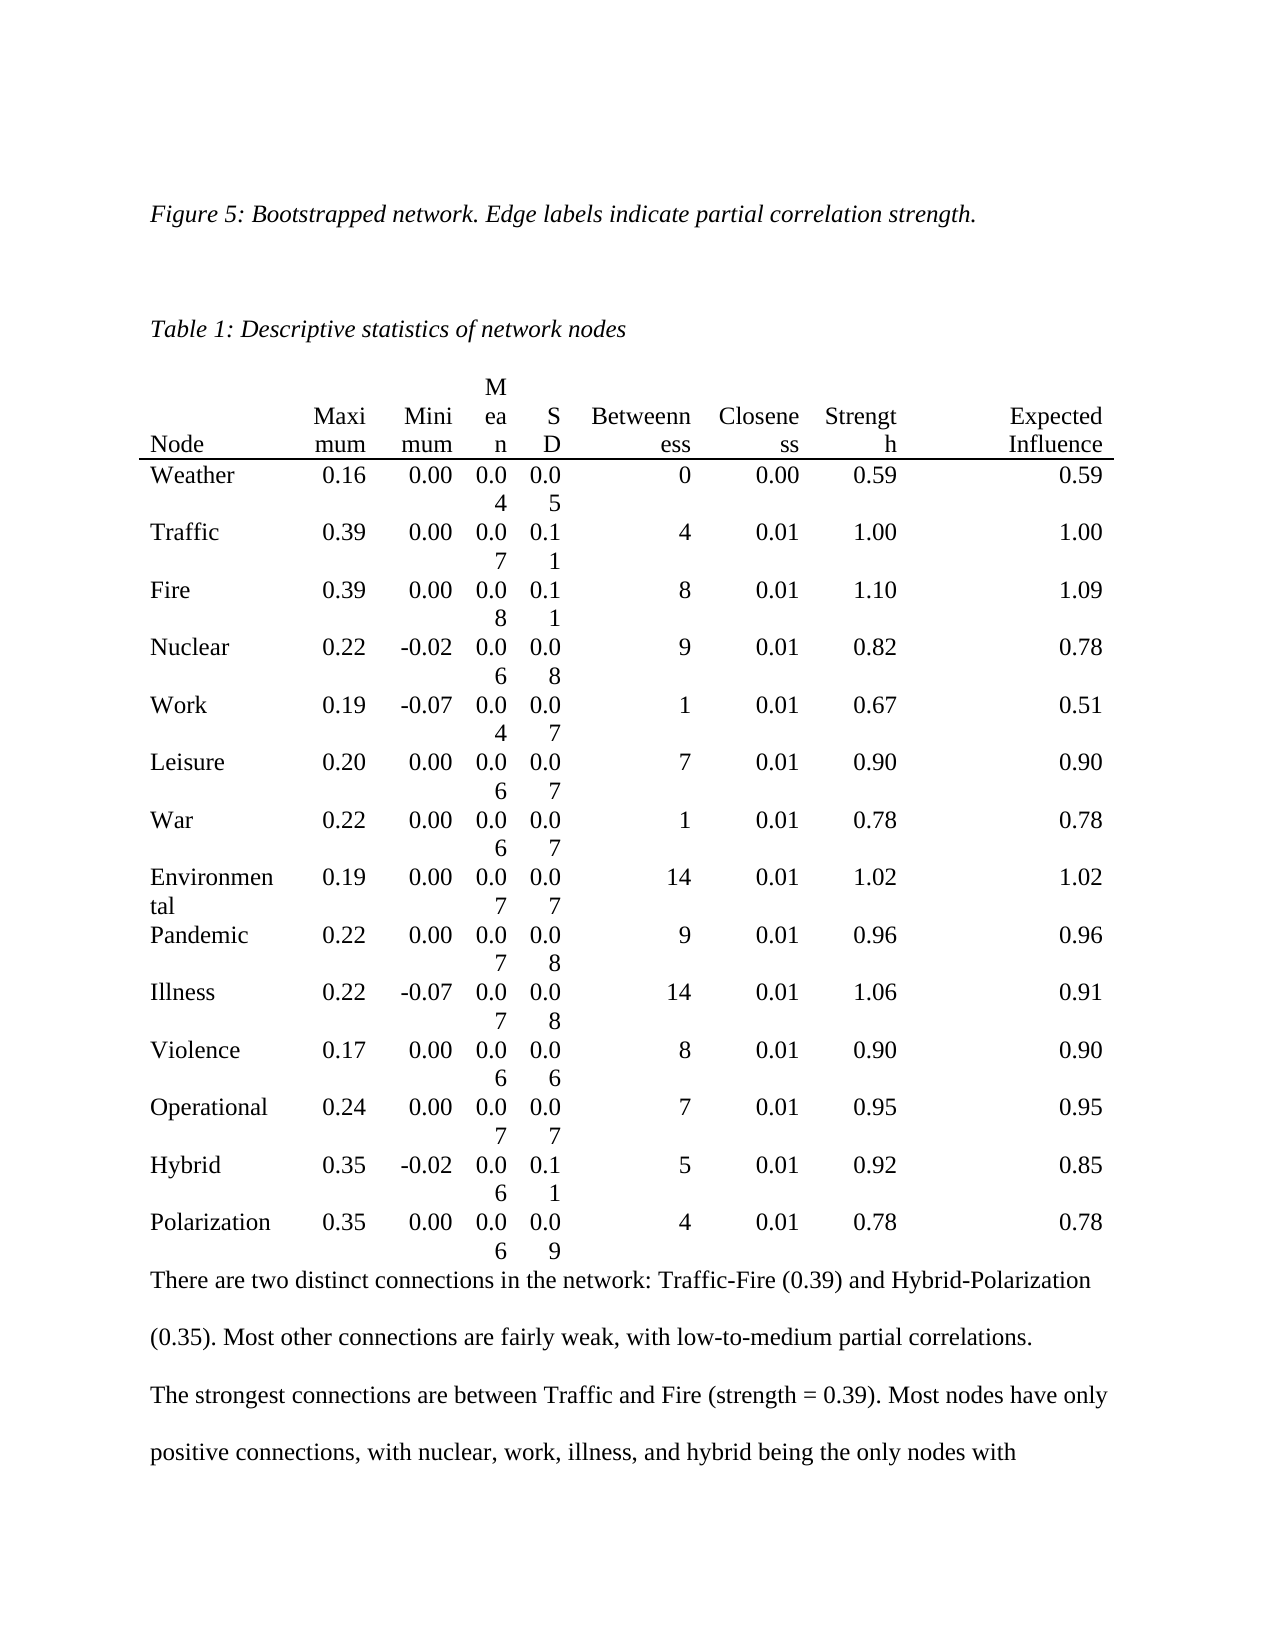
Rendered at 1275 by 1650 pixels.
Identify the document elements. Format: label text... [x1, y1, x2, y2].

table_header Minimum [377, 372, 464, 458]
table_cell 0.01 [702, 805, 810, 862]
table_cell 0.35 [290, 1150, 377, 1207]
table_cell 4 [572, 517, 702, 575]
table_cell Polarization [139, 1207, 290, 1265]
table_cell 0.78 [810, 1207, 908, 1265]
table_cell -0.02 [377, 632, 464, 690]
table_cell 0.00 [377, 862, 464, 920]
table_header Figure 5: Bootstrapped network. Edge labels indicate partial correlation strength. [139, 150, 1114, 257]
table_cell 0.90 [908, 1035, 1114, 1092]
table_cell Leisure [139, 747, 290, 805]
table_header SD [518, 372, 572, 458]
table_cell 1.00 [810, 517, 908, 575]
table_cell 0.01 [702, 690, 810, 747]
table_cell -0.07 [377, 977, 464, 1035]
table_cell 1.06 [810, 977, 908, 1035]
table_cell 0.07 [518, 747, 572, 805]
table_cell 0.06 [464, 1150, 518, 1207]
table_cell 0.95 [810, 1092, 908, 1150]
table_cell Hybrid [139, 1150, 290, 1207]
table_header Maximum [290, 372, 377, 458]
table_cell -0.07 [377, 690, 464, 747]
table_cell 0.07 [464, 862, 518, 920]
table_cell 0.09 [518, 1207, 572, 1265]
table_cell 7 [572, 747, 702, 805]
table_cell 0.19 [290, 690, 377, 747]
table_cell 0.01 [702, 1092, 810, 1150]
table_cell 0.35 [290, 1207, 377, 1265]
table_cell 0.08 [518, 632, 572, 690]
table_cell 0.59 [810, 460, 908, 517]
table_cell 0.78 [908, 632, 1114, 690]
table_cell Illness [139, 977, 290, 1035]
text There are two distinct connections in the network: Traffic-Fire (0.39) and Hybrid-Polarization (0.35). Most other connections are fairly weak, with low-to-medium partial correlations. [150, 1265, 1125, 1351]
table_cell 0.01 [702, 920, 810, 977]
table_cell 1.00 [908, 517, 1114, 575]
table_cell 0.11 [518, 575, 572, 632]
table_cell 0.00 [377, 575, 464, 632]
table_cell 0.08 [518, 977, 572, 1035]
table_cell 0.11 [518, 1150, 572, 1207]
table_cell 0.00 [377, 747, 464, 805]
table_cell 0.01 [702, 575, 810, 632]
table_cell 0.82 [810, 632, 908, 690]
table_cell 1.02 [908, 862, 1114, 920]
table_cell 0.01 [702, 632, 810, 690]
table_cell 0.95 [908, 1092, 1114, 1150]
table_cell 0.96 [810, 920, 908, 977]
table_cell 0.91 [908, 977, 1114, 1035]
table_cell 0.08 [464, 575, 518, 632]
table_cell 0.08 [518, 920, 572, 977]
table_cell 0.59 [908, 460, 1114, 517]
table_cell Work [139, 690, 290, 747]
table_cell 1 [572, 805, 702, 862]
table_cell 0.04 [464, 460, 518, 517]
table_cell 0.39 [290, 517, 377, 575]
table_cell 1.02 [810, 862, 908, 920]
table_cell 0.78 [908, 1207, 1114, 1265]
table_cell 9 [572, 632, 702, 690]
table_cell 0.00 [377, 1035, 464, 1092]
table_cell 0.90 [810, 747, 908, 805]
table_cell 0.06 [464, 805, 518, 862]
table_cell Violence [139, 1035, 290, 1092]
table_cell 0.07 [518, 862, 572, 920]
table_cell 0.20 [290, 747, 377, 805]
table_cell 0.90 [810, 1035, 908, 1092]
table_cell 0 [572, 460, 702, 517]
table_cell 0.05 [518, 460, 572, 517]
table_cell Fire [139, 575, 290, 632]
table_cell 0.19 [290, 862, 377, 920]
text Table 1: Descriptive statistics of network nodes [150, 314, 1125, 343]
table_cell War [139, 805, 290, 862]
table_cell 1 [572, 690, 702, 747]
table_cell 0.06 [518, 1035, 572, 1092]
table_header Betweenness [572, 372, 702, 458]
table_header Mean [464, 372, 518, 458]
table_cell 0.85 [908, 1150, 1114, 1207]
table_cell 8 [572, 575, 702, 632]
table_cell 0.07 [464, 977, 518, 1035]
table_cell 0.01 [702, 977, 810, 1035]
table_cell 7 [572, 1092, 702, 1150]
table_cell 0.78 [908, 805, 1114, 862]
table_header Strength [810, 372, 908, 458]
table_cell Weather [139, 460, 290, 517]
table_cell 4 [572, 1207, 702, 1265]
table_cell 0.00 [377, 517, 464, 575]
table_cell 0.07 [518, 805, 572, 862]
table_cell 1.10 [810, 575, 908, 632]
table_cell 0.06 [464, 632, 518, 690]
table_cell 0.22 [290, 977, 377, 1035]
table_cell 0.00 [377, 1207, 464, 1265]
table_cell 0.22 [290, 632, 377, 690]
table_cell 0.00 [702, 460, 810, 517]
table_cell 0.00 [377, 805, 464, 862]
table_cell 8 [572, 1035, 702, 1092]
table_cell 0.07 [518, 690, 572, 747]
table_cell 0.07 [464, 1092, 518, 1150]
table_cell 0.17 [290, 1035, 377, 1092]
table_cell 0.96 [908, 920, 1114, 977]
table_cell 0.39 [290, 575, 377, 632]
table_cell 14 [572, 977, 702, 1035]
table_cell Operational [139, 1092, 290, 1150]
table_cell Nuclear [139, 632, 290, 690]
table_cell 0.90 [908, 747, 1114, 805]
table_cell 0.01 [702, 747, 810, 805]
table_cell 0.07 [464, 517, 518, 575]
table_cell 0.06 [464, 1035, 518, 1092]
table_cell Environmental [139, 862, 290, 920]
table_cell 0.06 [464, 1207, 518, 1265]
table_cell -0.02 [377, 1150, 464, 1207]
table_cell 0.01 [702, 1035, 810, 1092]
table_header Closeness [702, 372, 810, 458]
table_cell 0.24 [290, 1092, 377, 1150]
table_cell 0.01 [702, 862, 810, 920]
table_cell Pandemic [139, 920, 290, 977]
table_cell 0.11 [518, 517, 572, 575]
table_cell 9 [572, 920, 702, 977]
table_cell 1.09 [908, 575, 1114, 632]
table_cell 0.00 [377, 460, 464, 517]
table_cell 0.04 [464, 690, 518, 747]
table_cell 0.01 [702, 1150, 810, 1207]
table_cell 0.22 [290, 805, 377, 862]
table_cell 0.07 [464, 920, 518, 977]
table_cell 0.78 [810, 805, 908, 862]
table_cell 0.16 [290, 460, 377, 517]
table_cell 0.01 [702, 517, 810, 575]
table_cell 0.51 [908, 690, 1114, 747]
table_cell 0.22 [290, 920, 377, 977]
table_cell 0.06 [464, 747, 518, 805]
table_cell 0.07 [518, 1092, 572, 1150]
table_cell 5 [572, 1150, 702, 1207]
table_cell 0.00 [377, 920, 464, 977]
table_cell 0.92 [810, 1150, 908, 1207]
table_cell 0.01 [702, 1207, 810, 1265]
table_cell Traffic [139, 517, 290, 575]
table_cell 0.00 [377, 1092, 464, 1150]
table_header Node [139, 372, 290, 458]
table_cell 14 [572, 862, 702, 920]
table_header Expected Influence [908, 372, 1114, 458]
table_cell 0.67 [810, 690, 908, 747]
